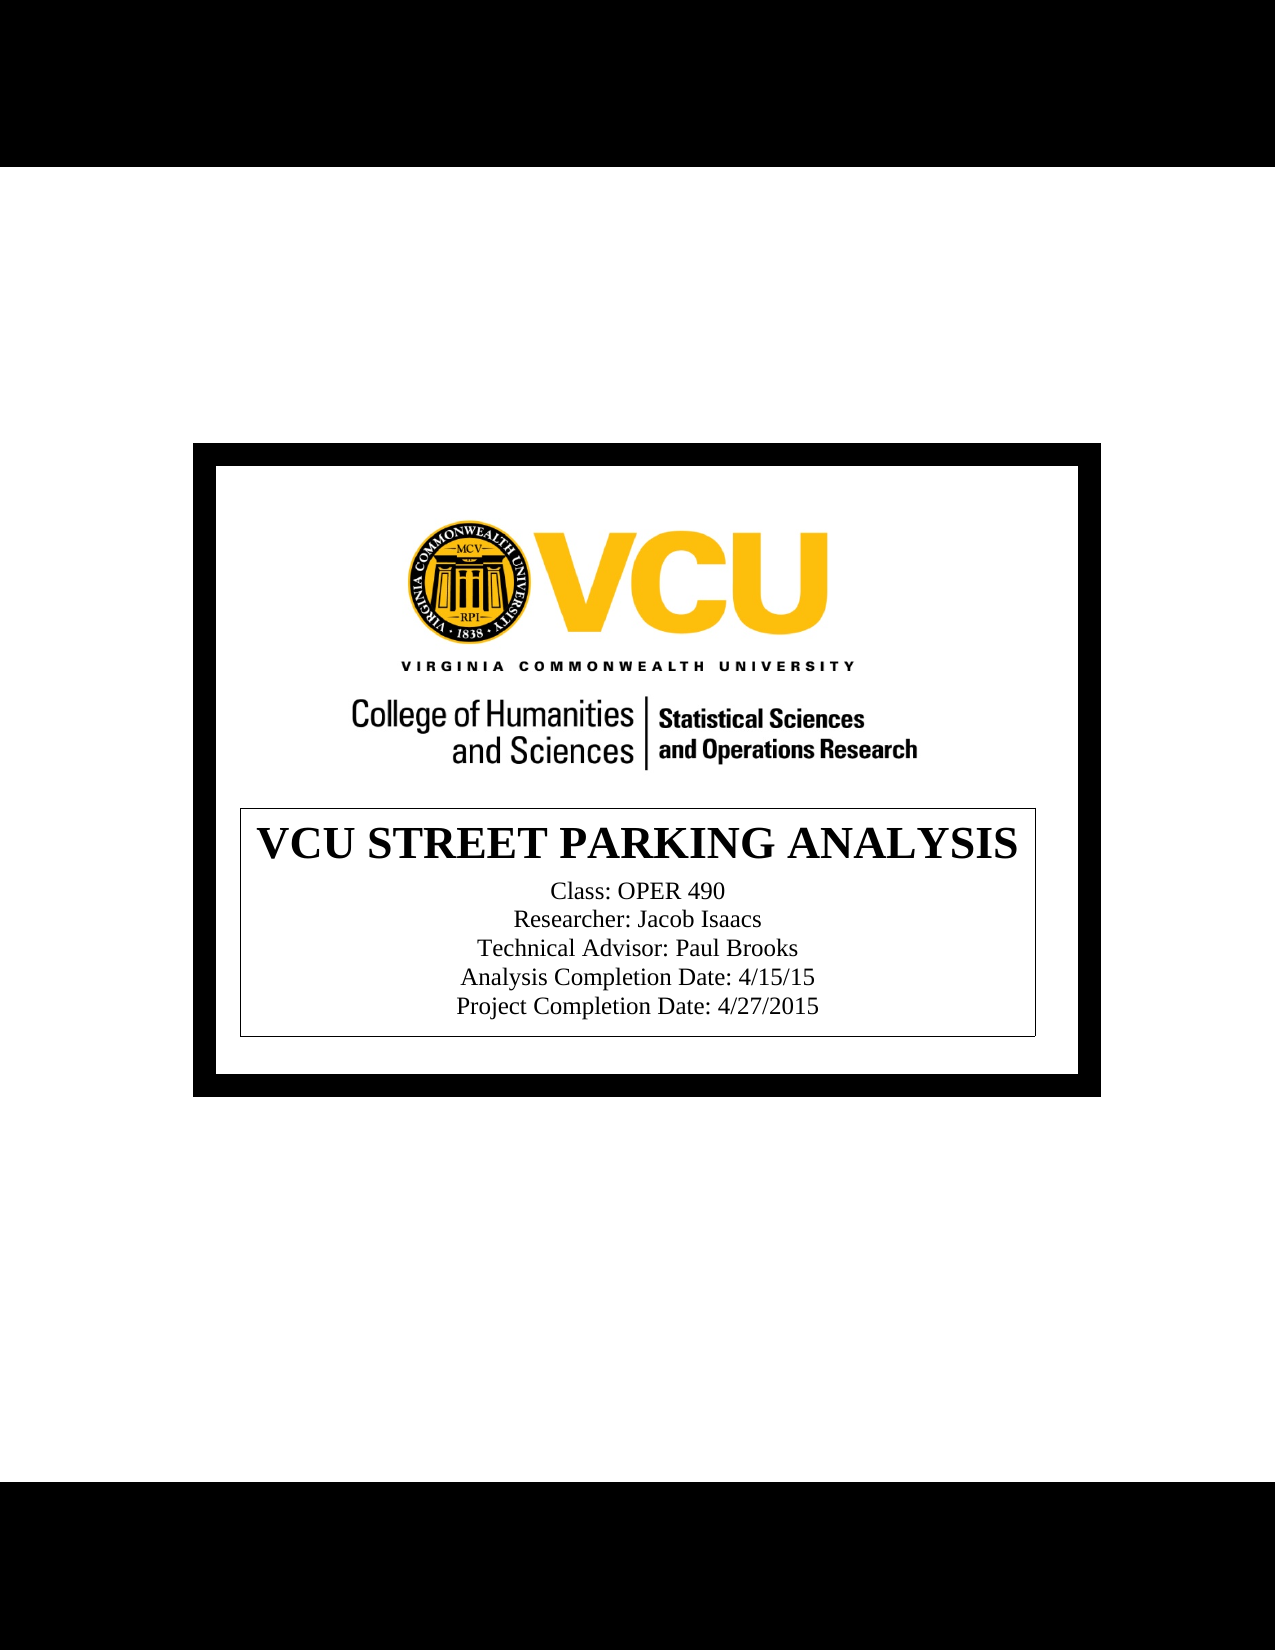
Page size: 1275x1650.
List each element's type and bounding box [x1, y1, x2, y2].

picture [140, 257, 1115, 1010]
picture [216, 466, 1078, 1010]
